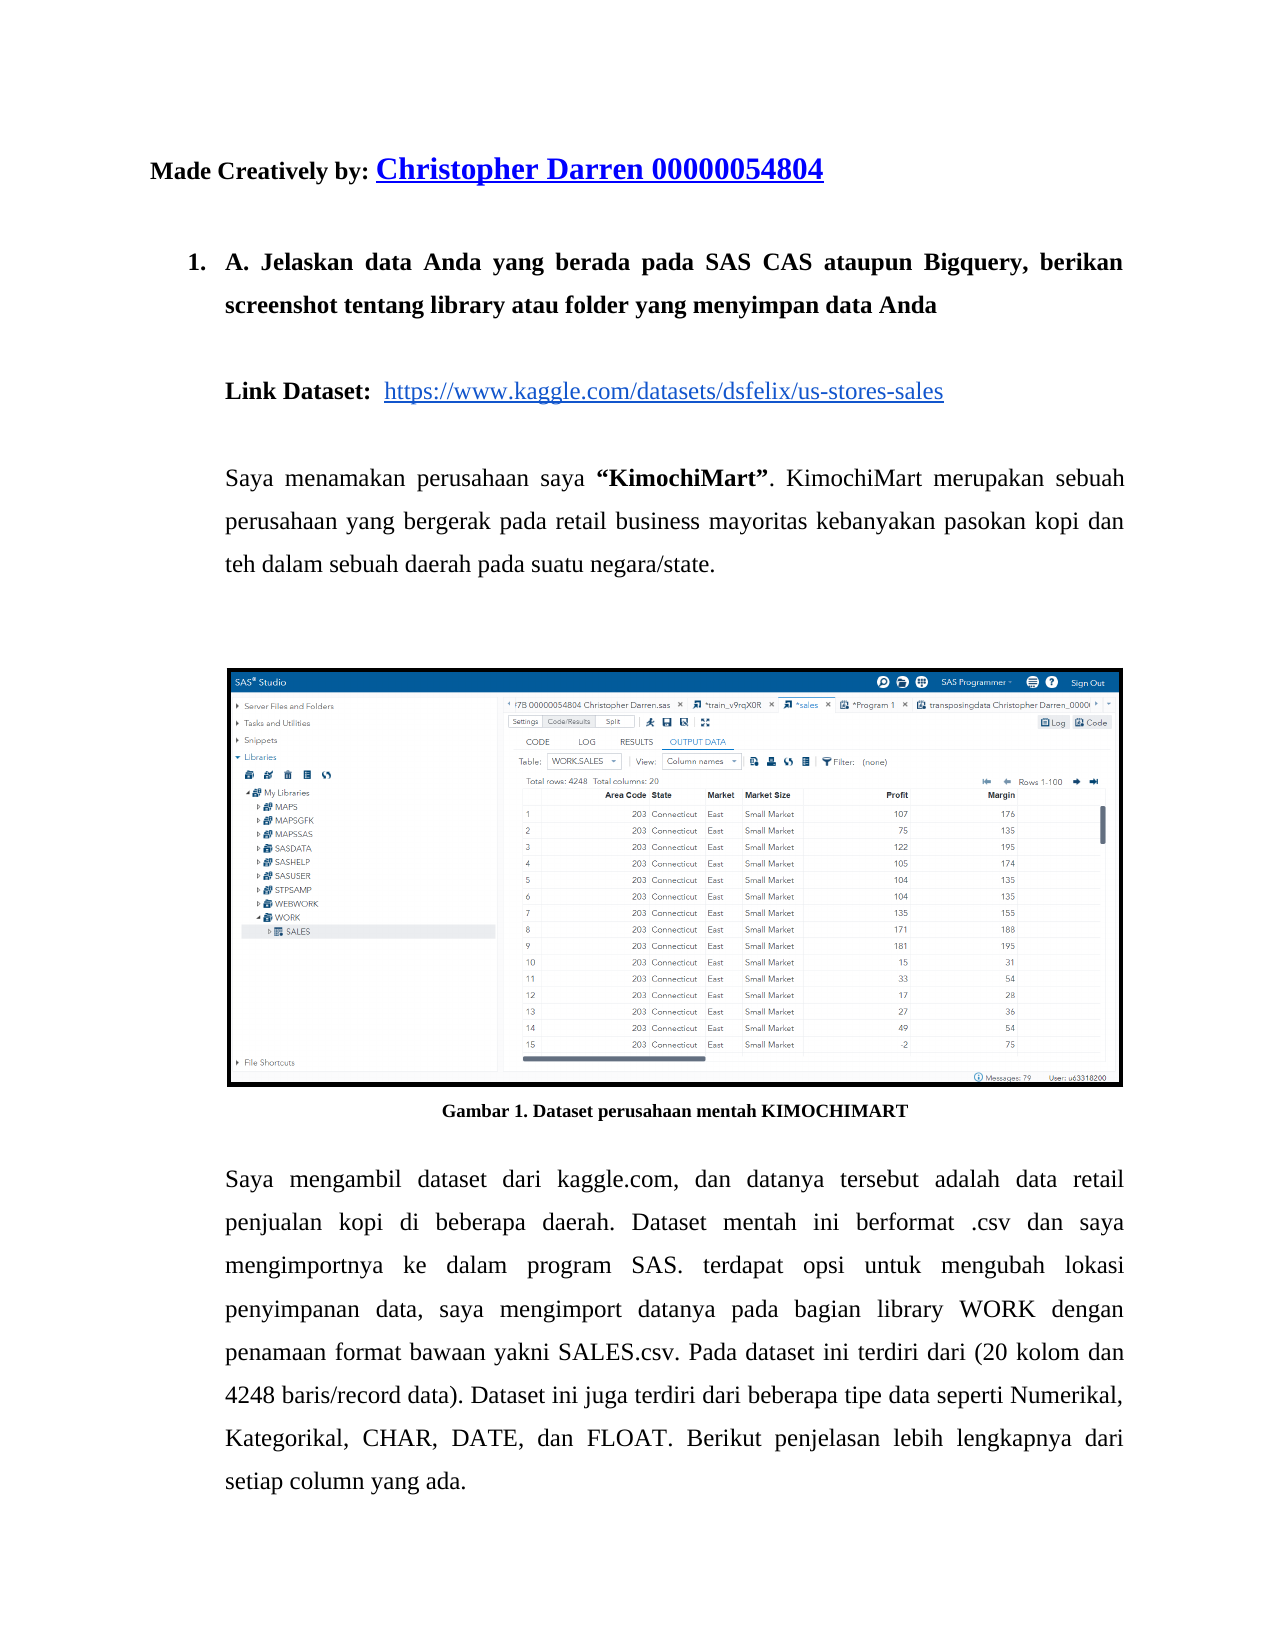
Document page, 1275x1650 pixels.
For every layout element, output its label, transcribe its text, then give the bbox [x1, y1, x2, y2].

subtitle A. Jelaskan data Anda yang berada pada SAS CAS ataupun Bigquery, berikan screenshot tentang library atau folder yang menyimpan data Anda [187, 247, 1125, 319]
text Saya menamakan perusahaan saya “KimochiMart”. KimochiMart merupakan sebuah perusahaan yang bergerak pada retail business mayoritas kebanyakan pasokan kopi dan teh dalam sebuah daerah pada suatu negara/state. [225, 463, 1125, 578]
text Made Creatively by: Christopher Darren 00000054804 [150, 150, 1125, 186]
text Saya mengambil dataset dari kaggle.com, dan datanya tersebut adalah data retail penjualan kopi di beberapa daerah. Dataset mentah ini berformat .csv dan saya mengimportnya ke dalam program SAS. terdapat opsi untuk mengubah lokasi penyimpanan data, saya mengimport datanya pada bagian library WORK dengan penamaan format bawaan yakni SALES.csv. Pada dataset ini terdiri dari (20 kolom dan 4248 baris/record data). Dataset ini juga terdiri dari beberapa tipe data seperti Numerikal, Kategorikal, CHAR, DATE, dan FLOAT. Berikut penjelasan lebih lengkapnya dari setiap column yang ada. [225, 1164, 1125, 1495]
picture [231, 672, 1119, 1082]
text Gambar 1. Dataset perusahaan mentah KIMOCHIMART [225, 1100, 1125, 1121]
text Link Dataset: https://www.kaggle.com/datasets/dsfelix/us-stores-sales [225, 376, 1125, 405]
